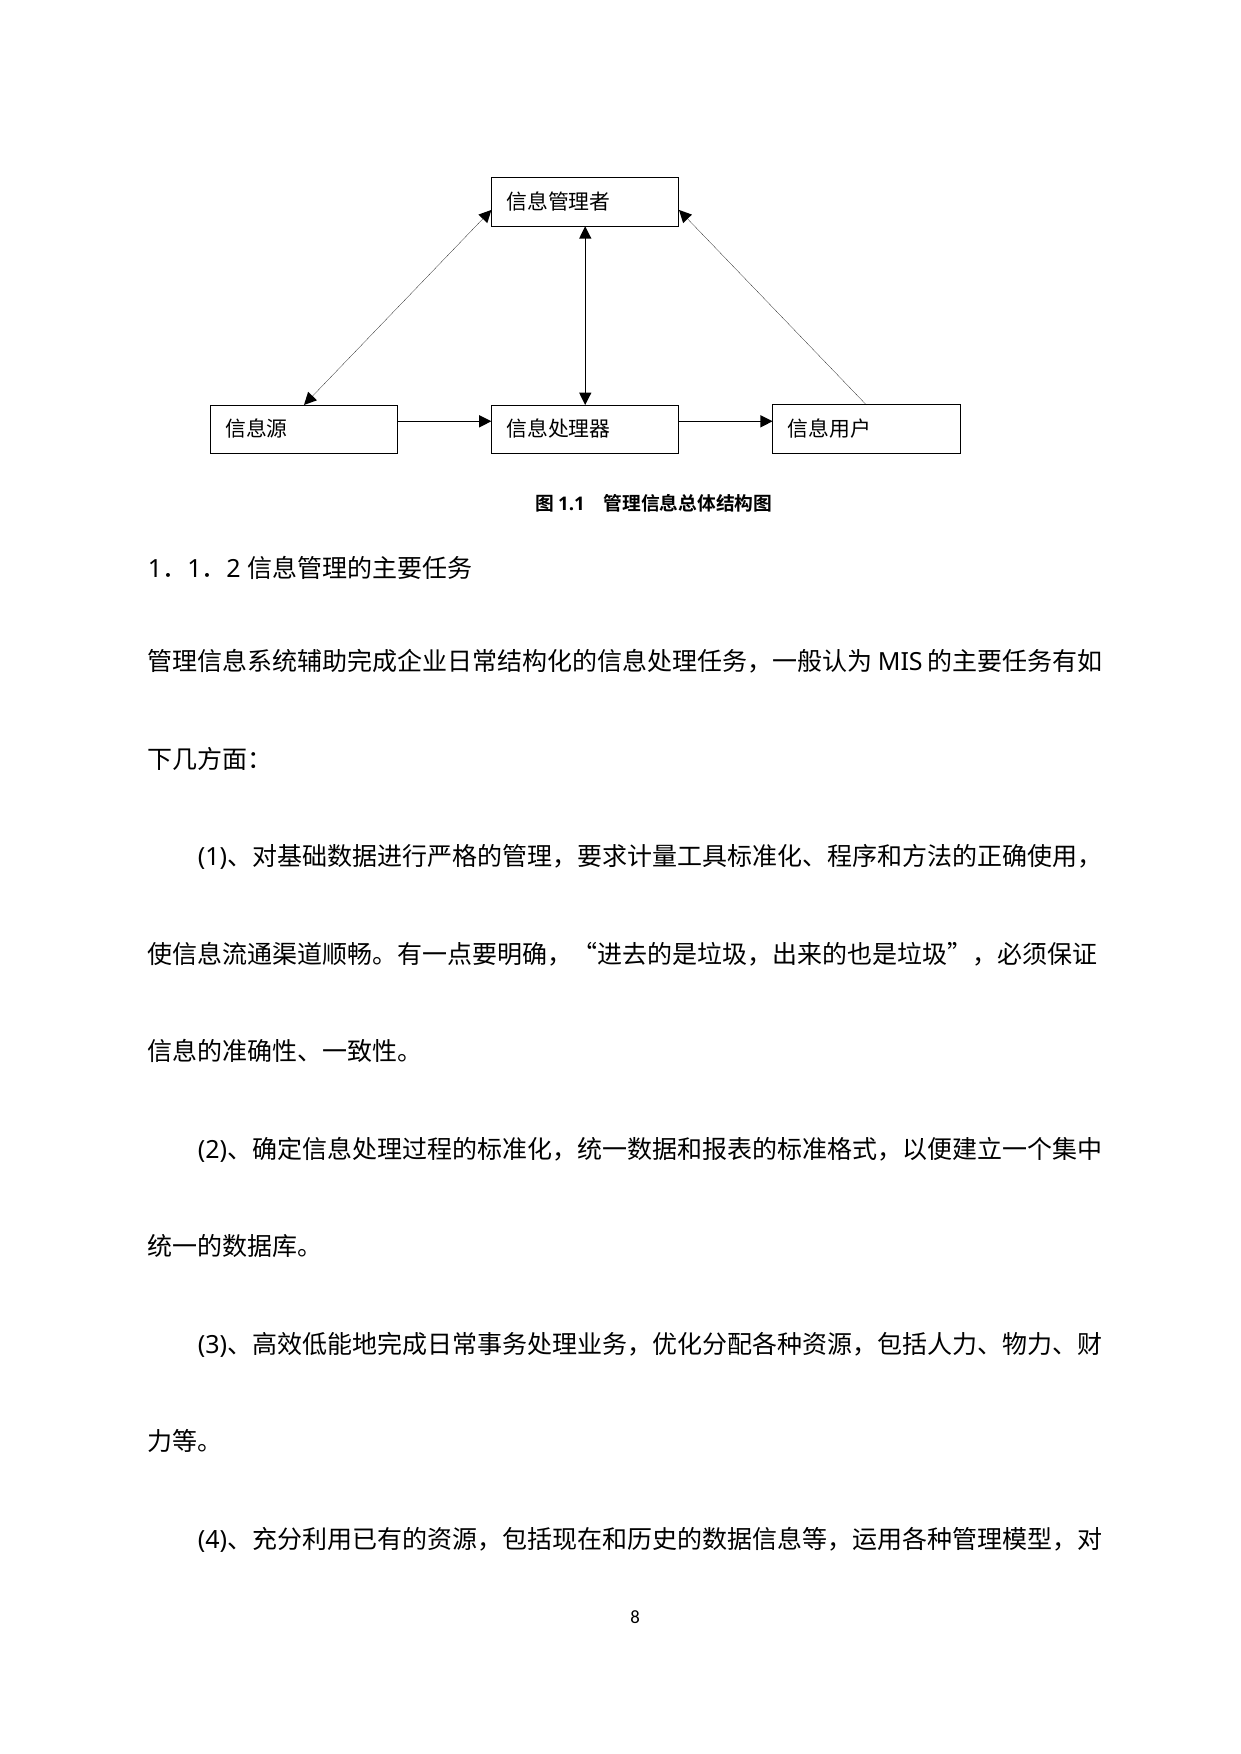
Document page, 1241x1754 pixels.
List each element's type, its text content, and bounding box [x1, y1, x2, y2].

text 图1.1 管理信息总体结构图 [148, 486, 1122, 519]
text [148, 627, 1122, 1570]
subtitle 1．1．2 信息管理的主要任务 [148, 548, 1122, 585]
